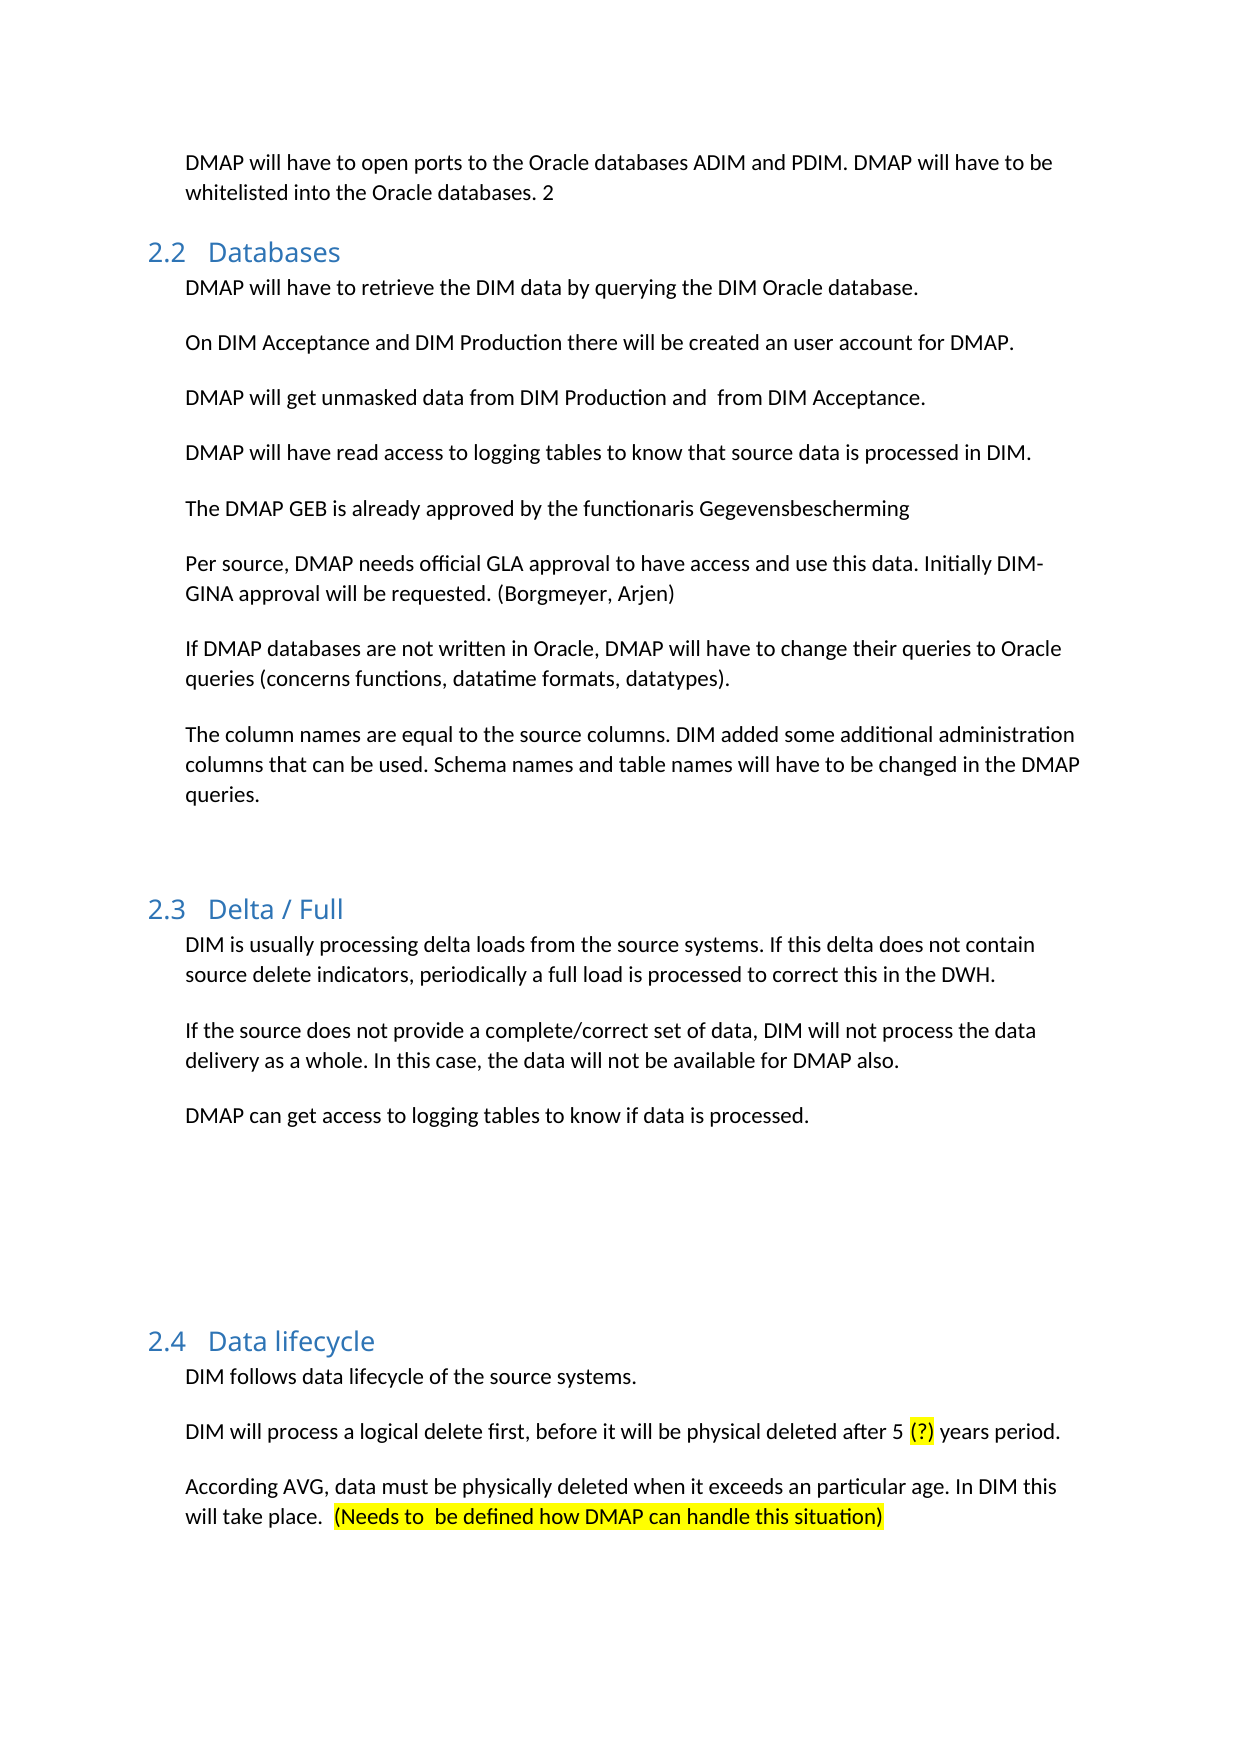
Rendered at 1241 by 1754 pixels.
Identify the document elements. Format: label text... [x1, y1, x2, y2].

text The DMAP GEB is already approved by the functionaris Gegevensbescherming [148, 494, 1093, 522]
text DMAP will have to open ports to the Oracle databases ADIM and PDIM. DMAP will have to be whitelisted into the Oracle databases. 2 [185, 148, 1093, 206]
text According AVG, data must be physically deleted when it exceeds an particular age. In DIM this will take place. (Needs to be defined how DMAP can handle this situation) [185, 1472, 1093, 1530]
text If DMAP databases are not written in Oracle, DMAP will have to change their queries to Oracle queries (concerns functions, datatime formats, datatypes). [185, 634, 1093, 692]
text On DIM Acceptance and DIM Production there will be created an user account for DMAP. [148, 328, 1093, 356]
subtitle Delta / Full [148, 891, 1093, 927]
text DIM is usually processing delta loads from the source systems. If this delta does not contain source delete indicators, periodically a full load is processed to correct this in the DWH. [185, 930, 1093, 988]
text DMAP will have read access to logging tables to know that source data is processed in DIM. [148, 438, 1093, 466]
text DMAP can get access to logging tables to know if data is processed. [148, 1101, 1093, 1129]
subtitle Data lifecycle [148, 1322, 1093, 1359]
subtitle Databases [148, 233, 1093, 270]
text DMAP will have to retrieve the DIM data by querying the DIM Oracle database. [148, 273, 1093, 301]
text DIM follows data lifecycle of the source systems. [148, 1362, 1093, 1390]
text The column names are equal to the source columns. DIM added some additional administration columns that can be used. Schema names and table names will have to be changed in the DMAP queries. [185, 720, 1093, 808]
text If the source does not provide a complete/correct set of data, DIM will not process the data delivery as a whole. In this case, the data will not be available for DMAP also. [185, 1016, 1093, 1074]
text DIM will process a logical delete first, before it will be physical deleted after 5 (?) years period. [185, 1417, 910, 1445]
text Per source, DMAP needs official GLA approval to have access and use this data. Initially DIM-GINA approval will be requested. (Borgmeyer, Arjen) [185, 549, 1093, 607]
text DMAP will get unmasked data from DIM Production and from DIM Acceptance. [148, 383, 1093, 411]
